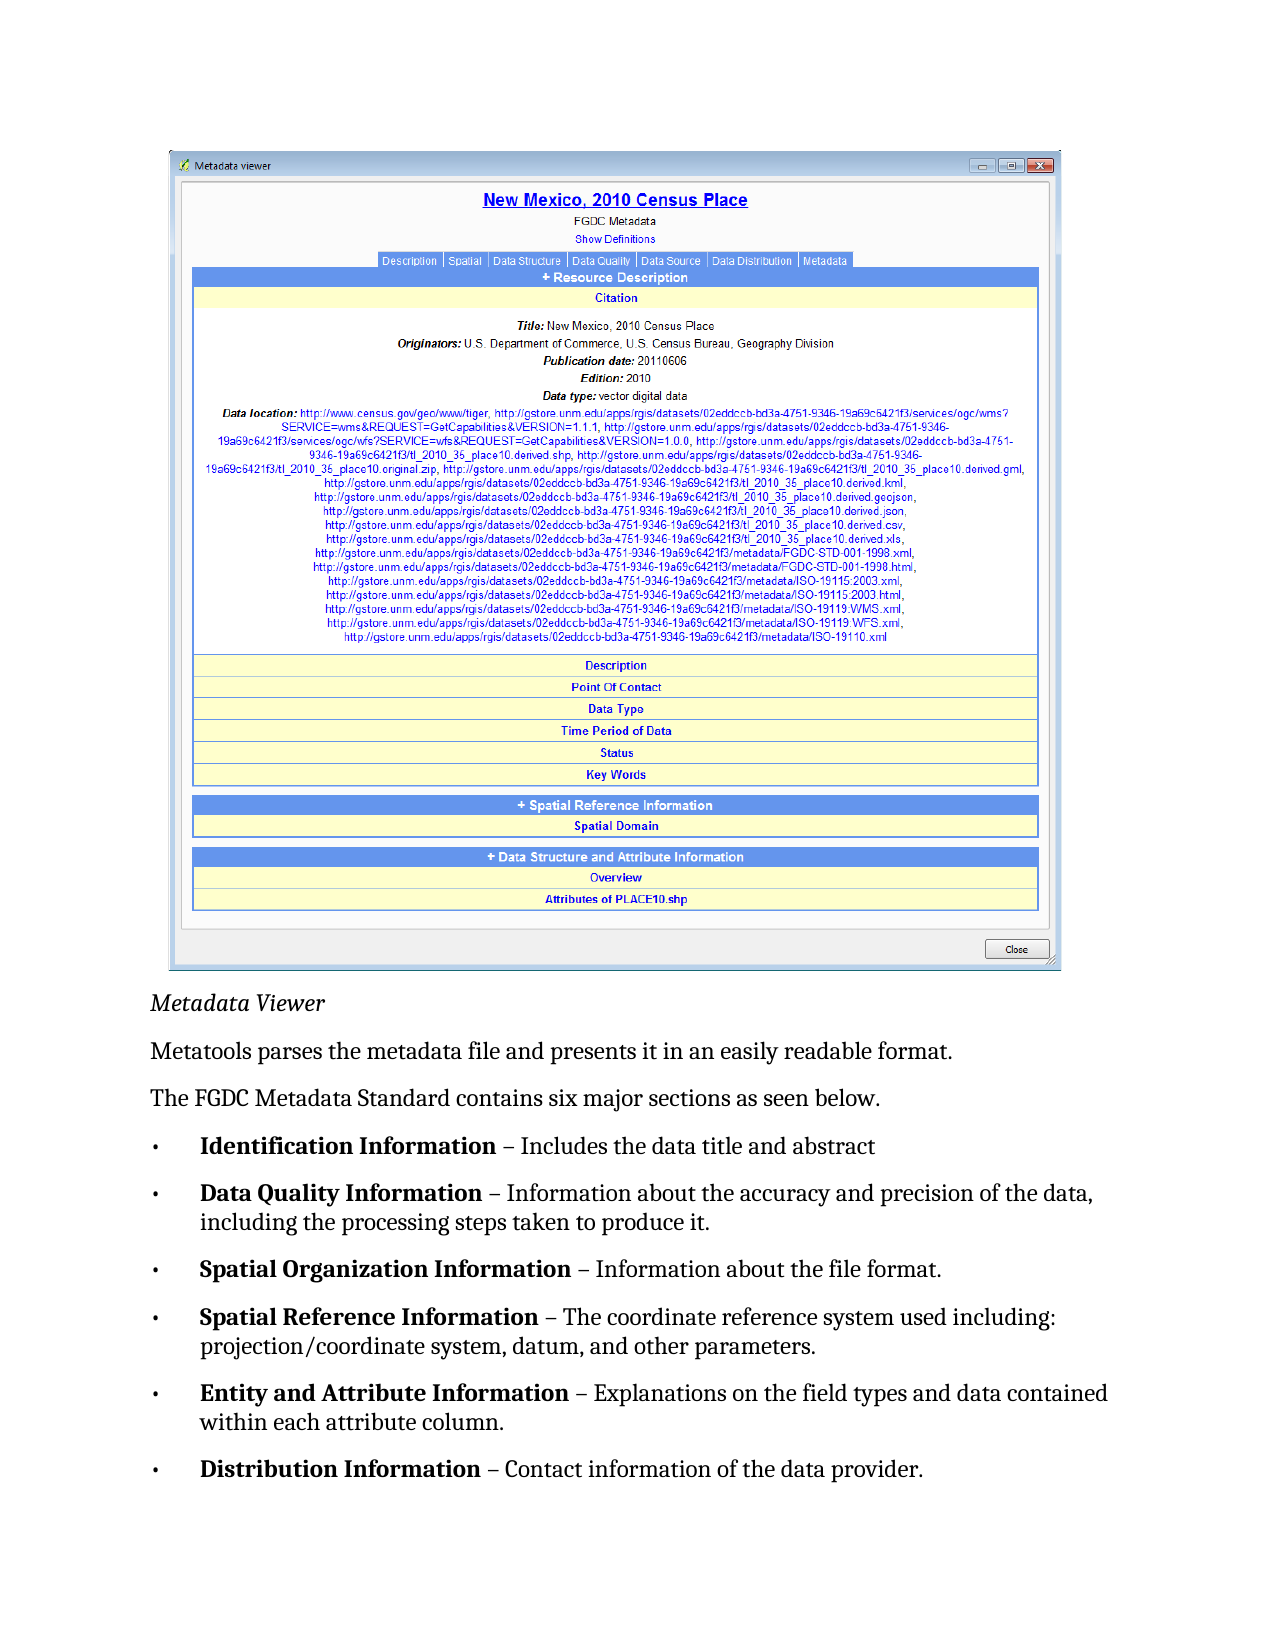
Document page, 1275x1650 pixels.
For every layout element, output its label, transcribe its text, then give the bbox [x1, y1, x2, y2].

list Identification Information – Includes the data title and abstract [150, 1132, 1125, 1160]
list Distribution Information – Contact information of the data provider. [150, 1455, 1125, 1484]
list Spatial Reference Information – The coordinate reference system used including: projection/coordinate system, datum, and other parameters. [150, 1303, 1125, 1360]
list Entity and Attribute Information – Explanations on the field types and data contained within each attribute column. [150, 1379, 1125, 1437]
text Metatools parses the metadata file and presents it in an easily readable format. [150, 1037, 1125, 1065]
list Data Quality Information – Information about the accuracy and precision of the data, including the processing steps taken to produce it. [150, 1179, 1125, 1237]
picture [168, 150, 1062, 971]
text Metadata Viewer [150, 989, 1125, 1018]
list Spatial Organization Information – Information about the file format. [150, 1255, 1125, 1284]
text The FGDC Metadata Standard contains six major sections as seen below. [150, 1084, 1125, 1113]
